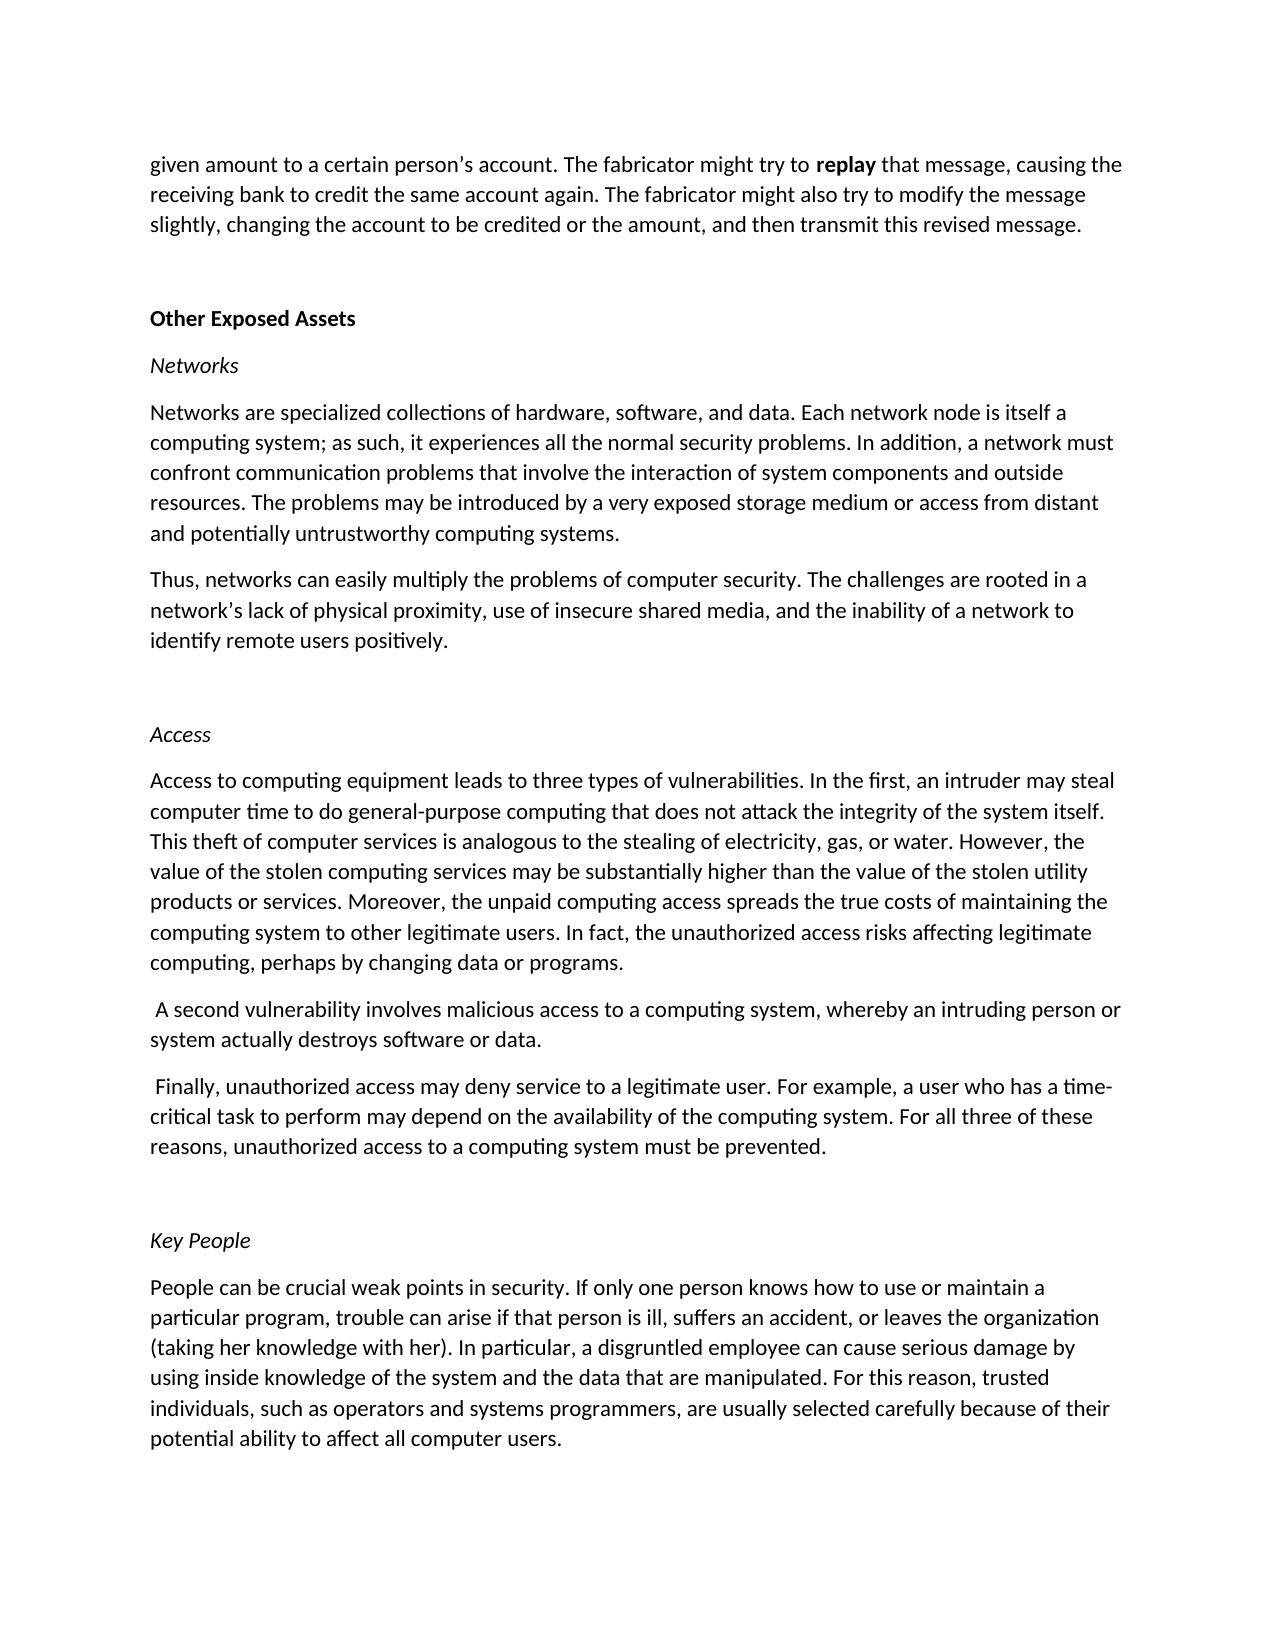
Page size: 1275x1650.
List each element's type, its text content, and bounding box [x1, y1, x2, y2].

text Networks [150, 351, 1125, 379]
text Access to computing equipment leads to three types of vulnerabilities. In the first, an intruder may steal computer time to do general-purpose computing that does not attack the integrity of the system itself. This theft of computer services is analogous to the stealing of electricity, gas, or water. However, the value of the stolen computing services may be substantially higher than the value of the stolen utility products or services. Moreover, the unpaid computing access spreads the true costs of maintaining the computing system to other legitimate users. In fact, the unauthorized access risks affecting legitimate computing, perhaps by changing data or programs. [150, 767, 1125, 976]
text Access [150, 720, 1125, 748]
text Finally, unauthorized access may deny service to a legitimate user. For example, a user who has a time-critical task to perform may depend on the availability of the computing system. For all three of these reasons, unauthorized access to a computing system must be prevented. [150, 1072, 1125, 1160]
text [150, 150, 1125, 238]
text Networks are specialized collections of hardware, software, and data. Each network node is itself a computing system; as such, it experiences all the normal security problems. In addition, a network must confront communication problems that involve the interaction of system components and outside resources. The problems may be introduced by a very exposed storage medium or access from distant and potentially untrustworthy computing systems. [150, 398, 1125, 547]
text Key People [150, 1226, 1125, 1254]
text People can be crucial weak points in security. If only one person knows how to use or maintain a particular program, trouble can arise if that person is ill, suffers an accident, or leaves the organization (taking her knowledge with her). In particular, a disgruntled employee can cause serious damage by using inside knowledge of the system and the data that are manipulated. For this reason, trusted individuals, such as operators and systems programmers, are usually selected carefully because of their potential ability to affect all computer users. [150, 1273, 1125, 1452]
text A second vulnerability involves malicious access to a computing system, whereby an intruding person or system actually destroys software or data. [150, 995, 1125, 1053]
text Other Exposed Assets [150, 304, 1125, 332]
text Thus, networks can easily multiply the problems of computer security. The challenges are rooted in a network’s lack of physical proximity, use of insecure shared media, and the inability of a network to identify remote users positively. [150, 566, 1125, 654]
